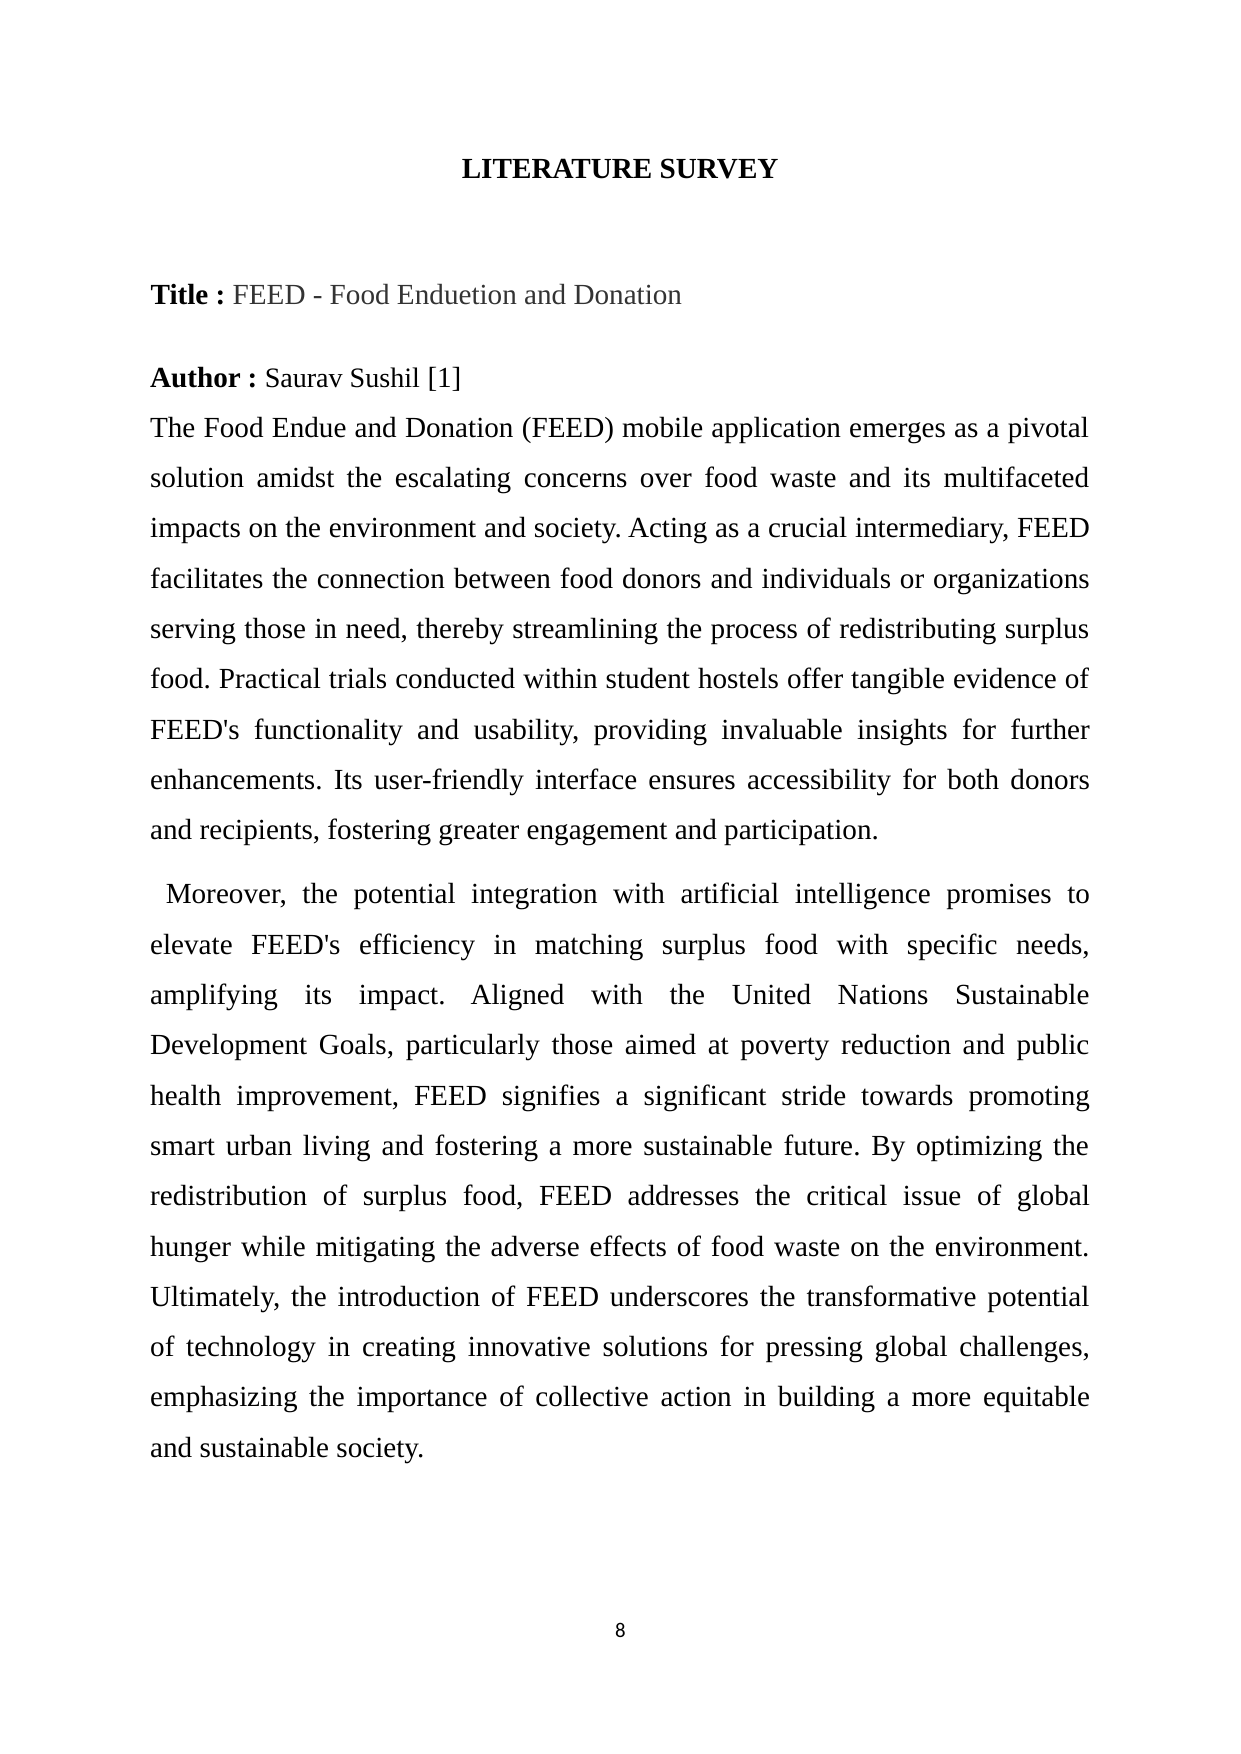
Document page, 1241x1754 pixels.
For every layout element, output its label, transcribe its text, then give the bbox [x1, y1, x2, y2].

text Author : Saurav Sushil [1] [150, 360, 1091, 394]
subtitle Title : FEED - Food Enduetion and Donation [150, 251, 1098, 310]
text The Food Endue and Donation (FEED) mobile application emerges as a pivotal solution amidst the escalating concerns over food waste and its multifaceted impacts on the environment and society. Acting as a crucial intermediary, FEED facilitates the connection between food donors and individuals or organizations serving those in need, thereby streamlining the process of redistributing surplus food. Practical trials conducted within student hostels offer tangible evidence of FEED's functionality and usability, providing invaluable insights for further enhancements. Its user-friendly interface ensures accessibility for both donors and recipients, fostering greater engagement and participation. [150, 410, 1091, 846]
text Moreover, the potential integration with artificial intelligence promises to elevate FEED's efficiency in matching surplus food with specific needs, amplifying its impact. Aligned with the United Nations Sustainable Development Goals, particularly those aimed at poverty reduction and public health improvement, FEED signifies a significant stride towards promoting smart urban living and fostering a more sustainable future. By optimizing the redistribution of surplus food, FEED addresses the critical issue of global hunger while mitigating the adverse effects of food waste on the environment. Ultimately, the introduction of FEED underscores the transformative potential of technology in creating innovative solutions for pressing global challenges, emphasizing the importance of collective action in building a more equitable and sustainable society. [150, 876, 1091, 1463]
subtitle LITERATURE SURVEY [217, 151, 1023, 185]
